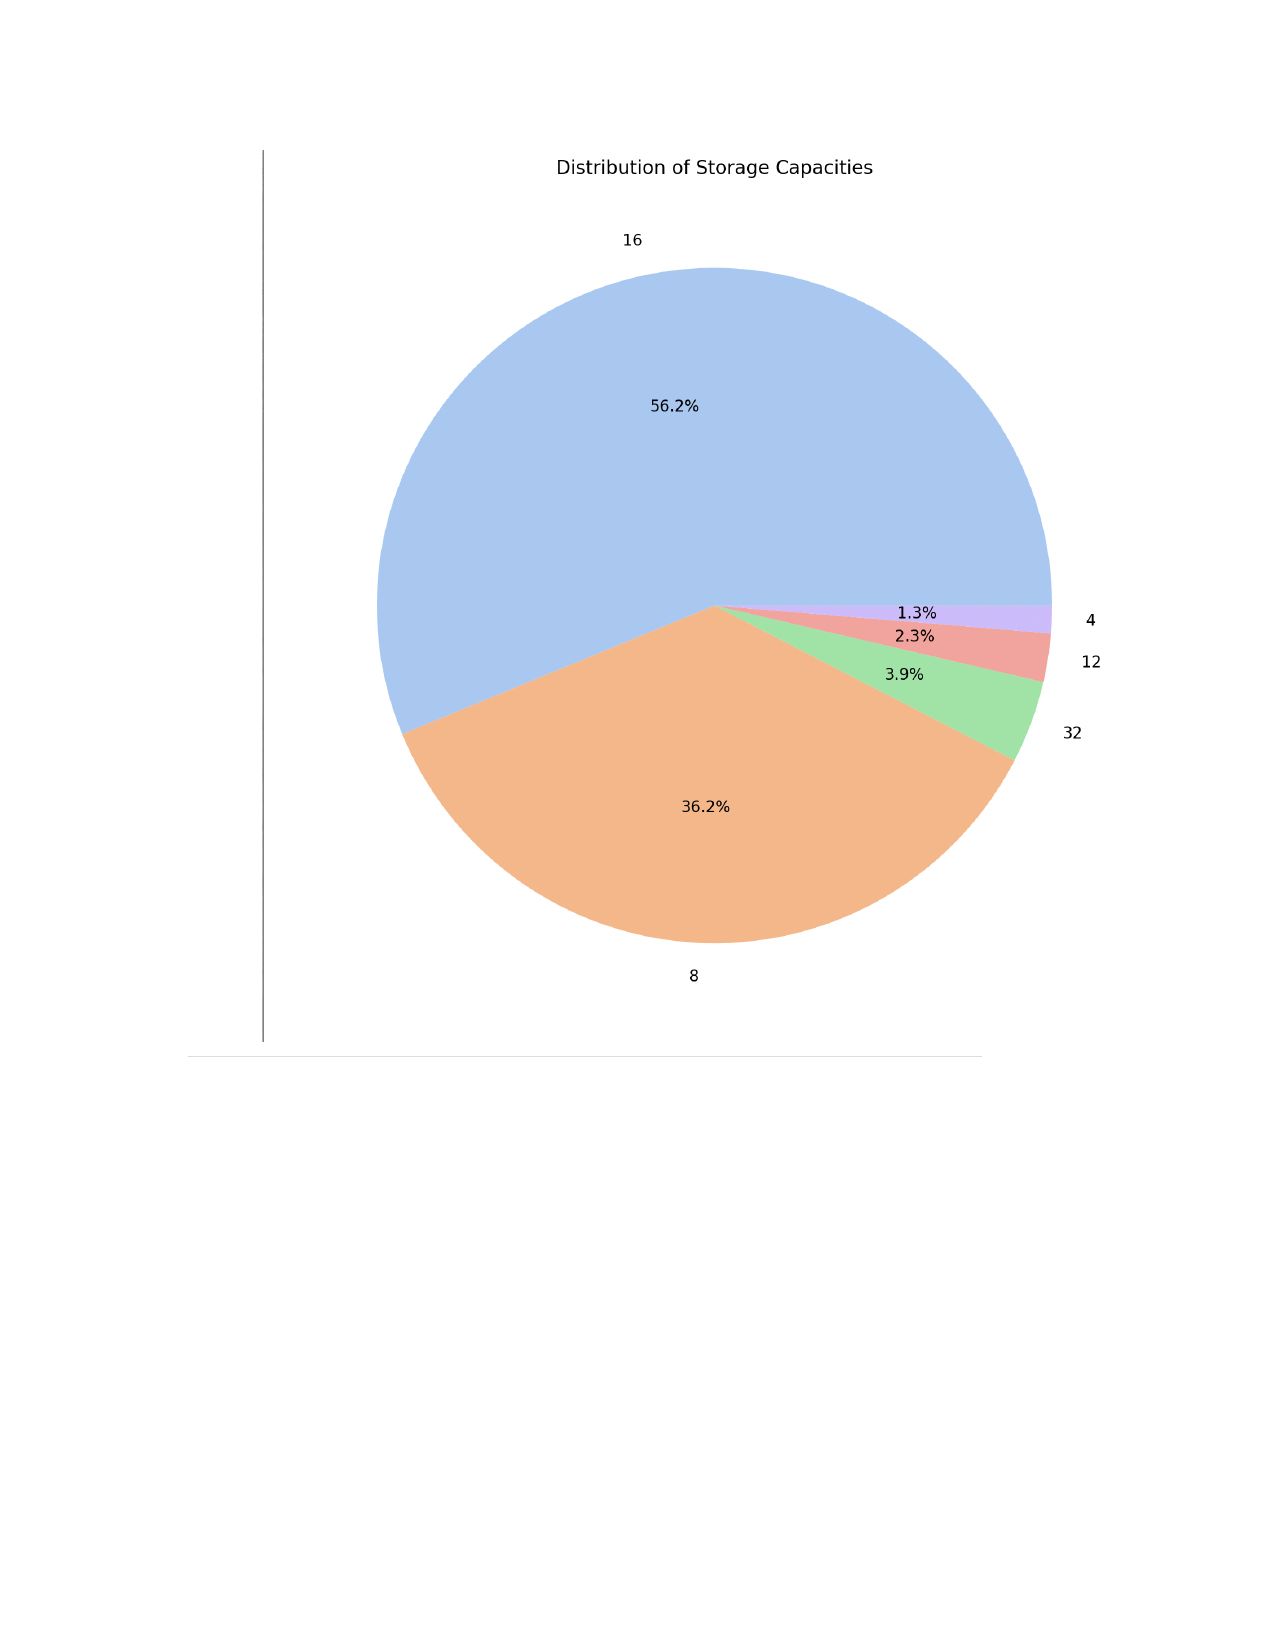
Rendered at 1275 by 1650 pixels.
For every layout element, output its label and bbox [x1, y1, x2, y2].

picture [262, 150, 1163, 1042]
